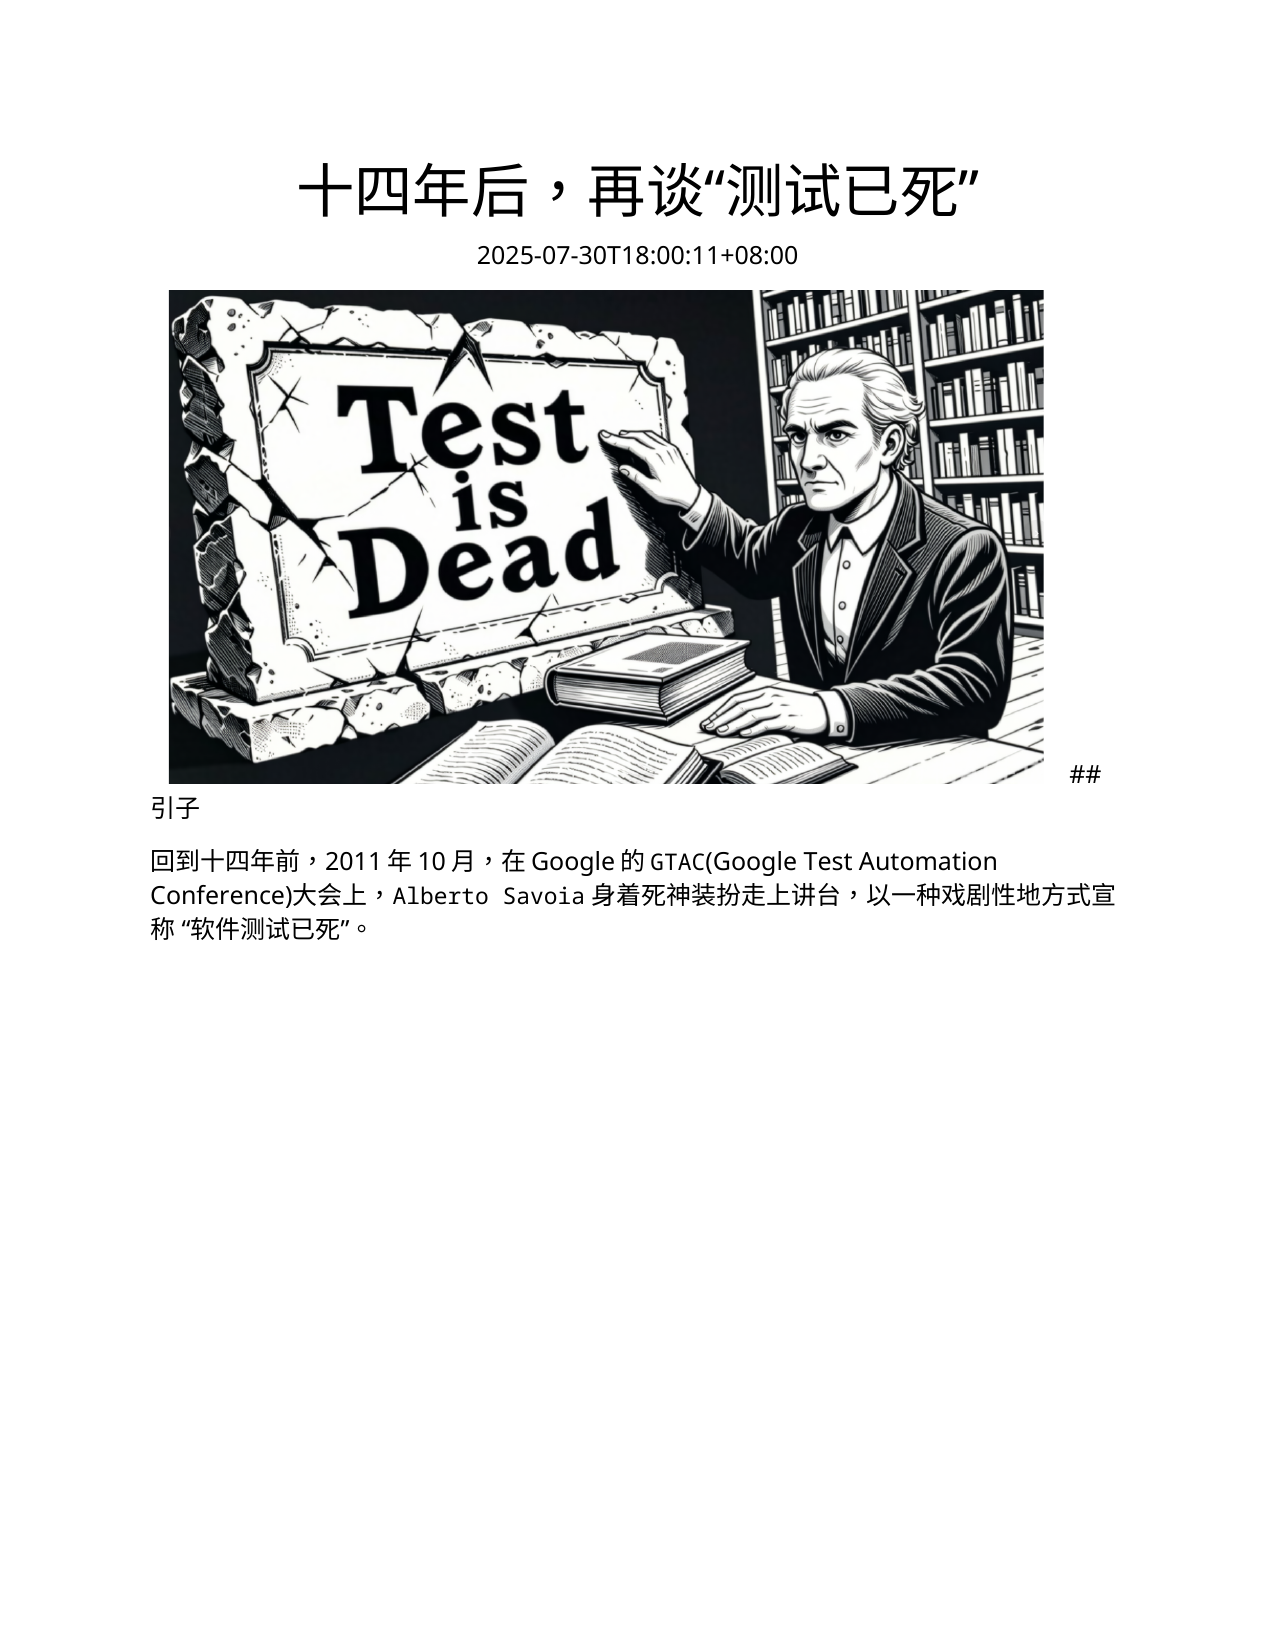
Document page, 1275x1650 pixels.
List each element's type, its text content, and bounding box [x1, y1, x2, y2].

picture [168, 290, 1044, 784]
text 2025-07-30T18:00:11+08:00 [150, 238, 1125, 272]
text 回到十四年前，2011年10月，在Google的GTAC(Google Test Automation Conference)大会上，Alberto Savoia 身着死神装扮走上讲台，以一种戏剧性地方式宣称 “软件测试已死”。 [150, 844, 1125, 946]
title 十四年后，再谈“测试已死” [150, 150, 1125, 229]
